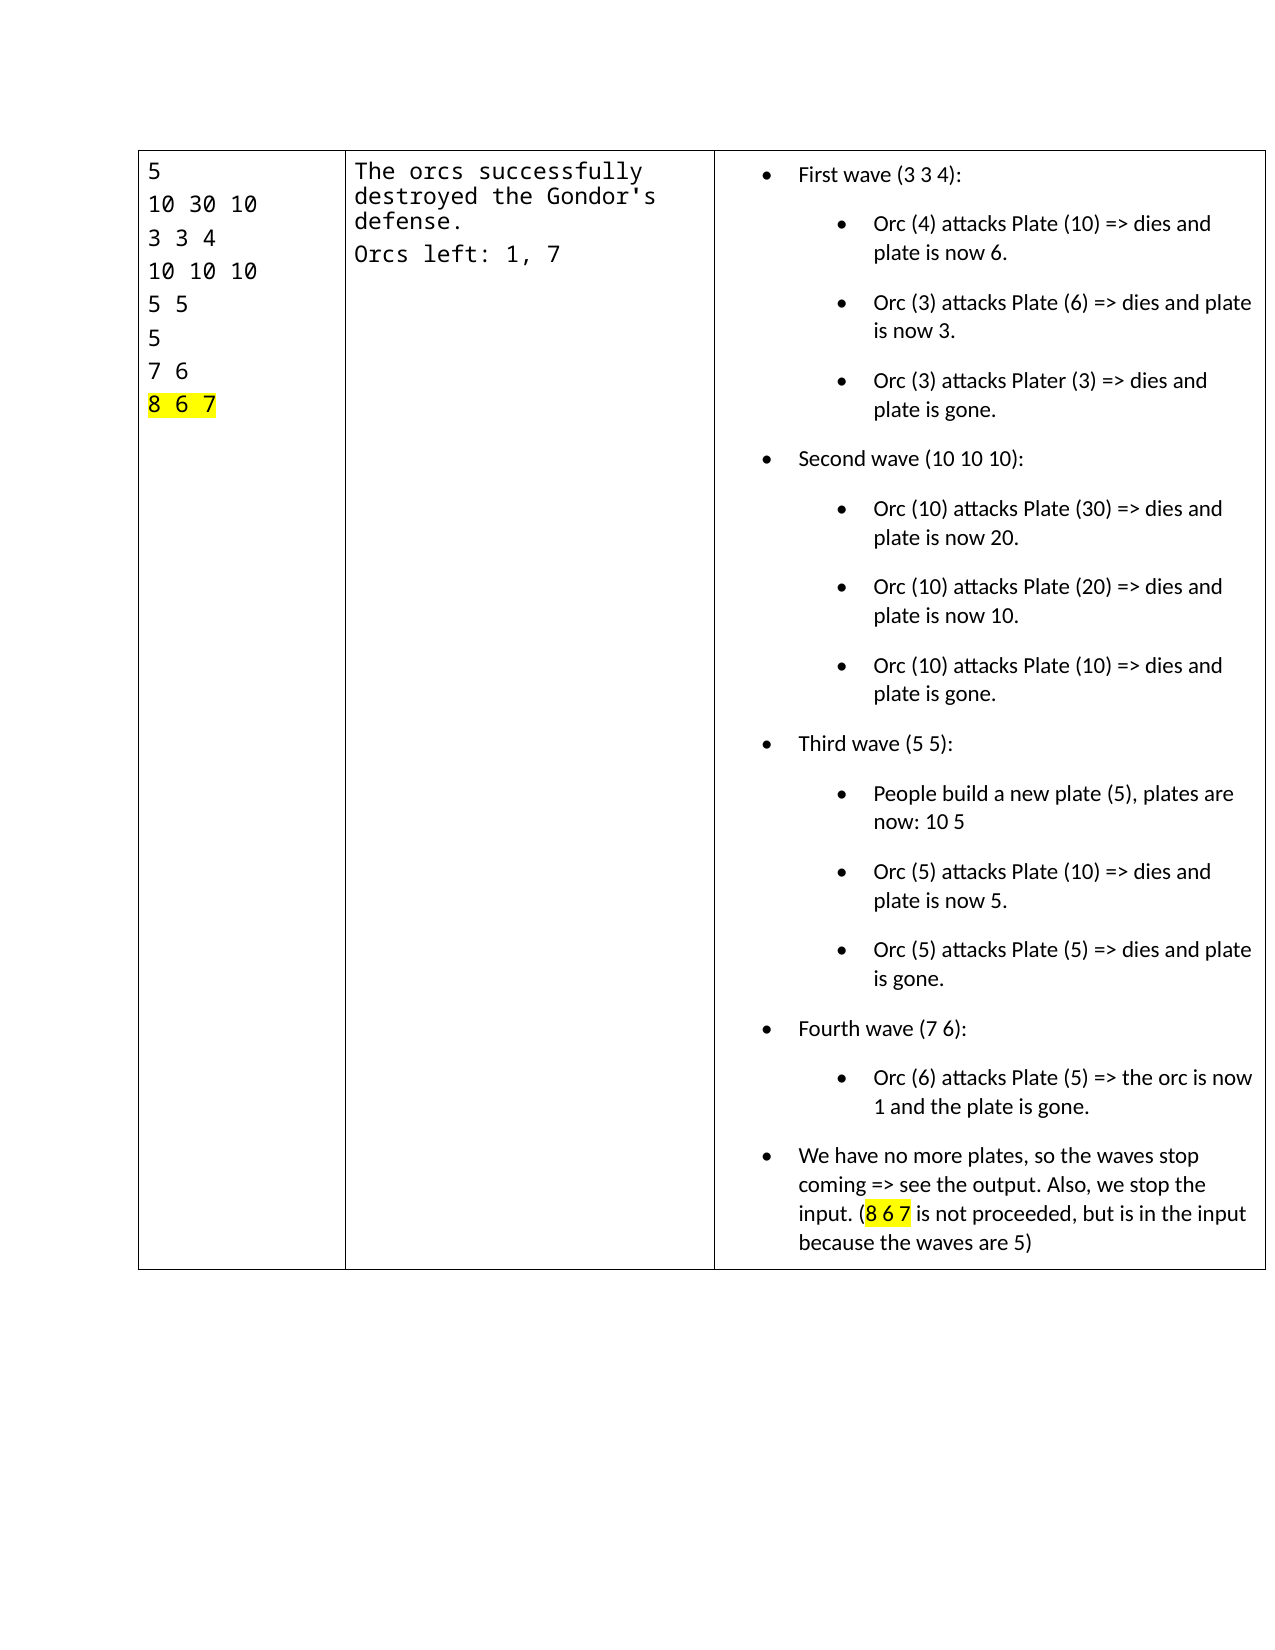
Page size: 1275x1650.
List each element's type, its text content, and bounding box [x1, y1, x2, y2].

table_cell The orcs successfully destroyed the Gondor's defense. Orcs left: 1, 7 [346, 151, 714, 1268]
table_cell First wave (3 3 4): Orc (4) attacks Plate (10) => dies and plate is now 6. Orc (3) attacks Plate (6) => dies and plate is now 3. Orc (3) attacks Plater (3) => dies and plate is gone. Second wave (10 10 10): Orc (10) attacks Plate (30) => dies and plate is now 20. Orc (10) attacks Plate (20) => dies and plate is now 10. Orc (10) attacks Plate (10) => dies and plate is gone. Third wave (5 5): People build a new plate (5), plates are now: 10 5 Orc (5) attacks Plate (10) => dies and plate is now 5. Orc (5) attacks Plate (5) => dies and plate is gone. Fourth wave (7 6): Orc (6) attacks Plate (5) => the orc is now 1 and the plate is gone. We have no more plates, so the waves stop coming => see the output. Also, we stop the input. (8 6 7 is not proceeded, but is in the input because the waves are 5) [715, 151, 1265, 1268]
table_cell 5 10 30 10 3 3 4 10 10 10 5 5 5 7 6 8 6 7 [139, 151, 345, 1268]
